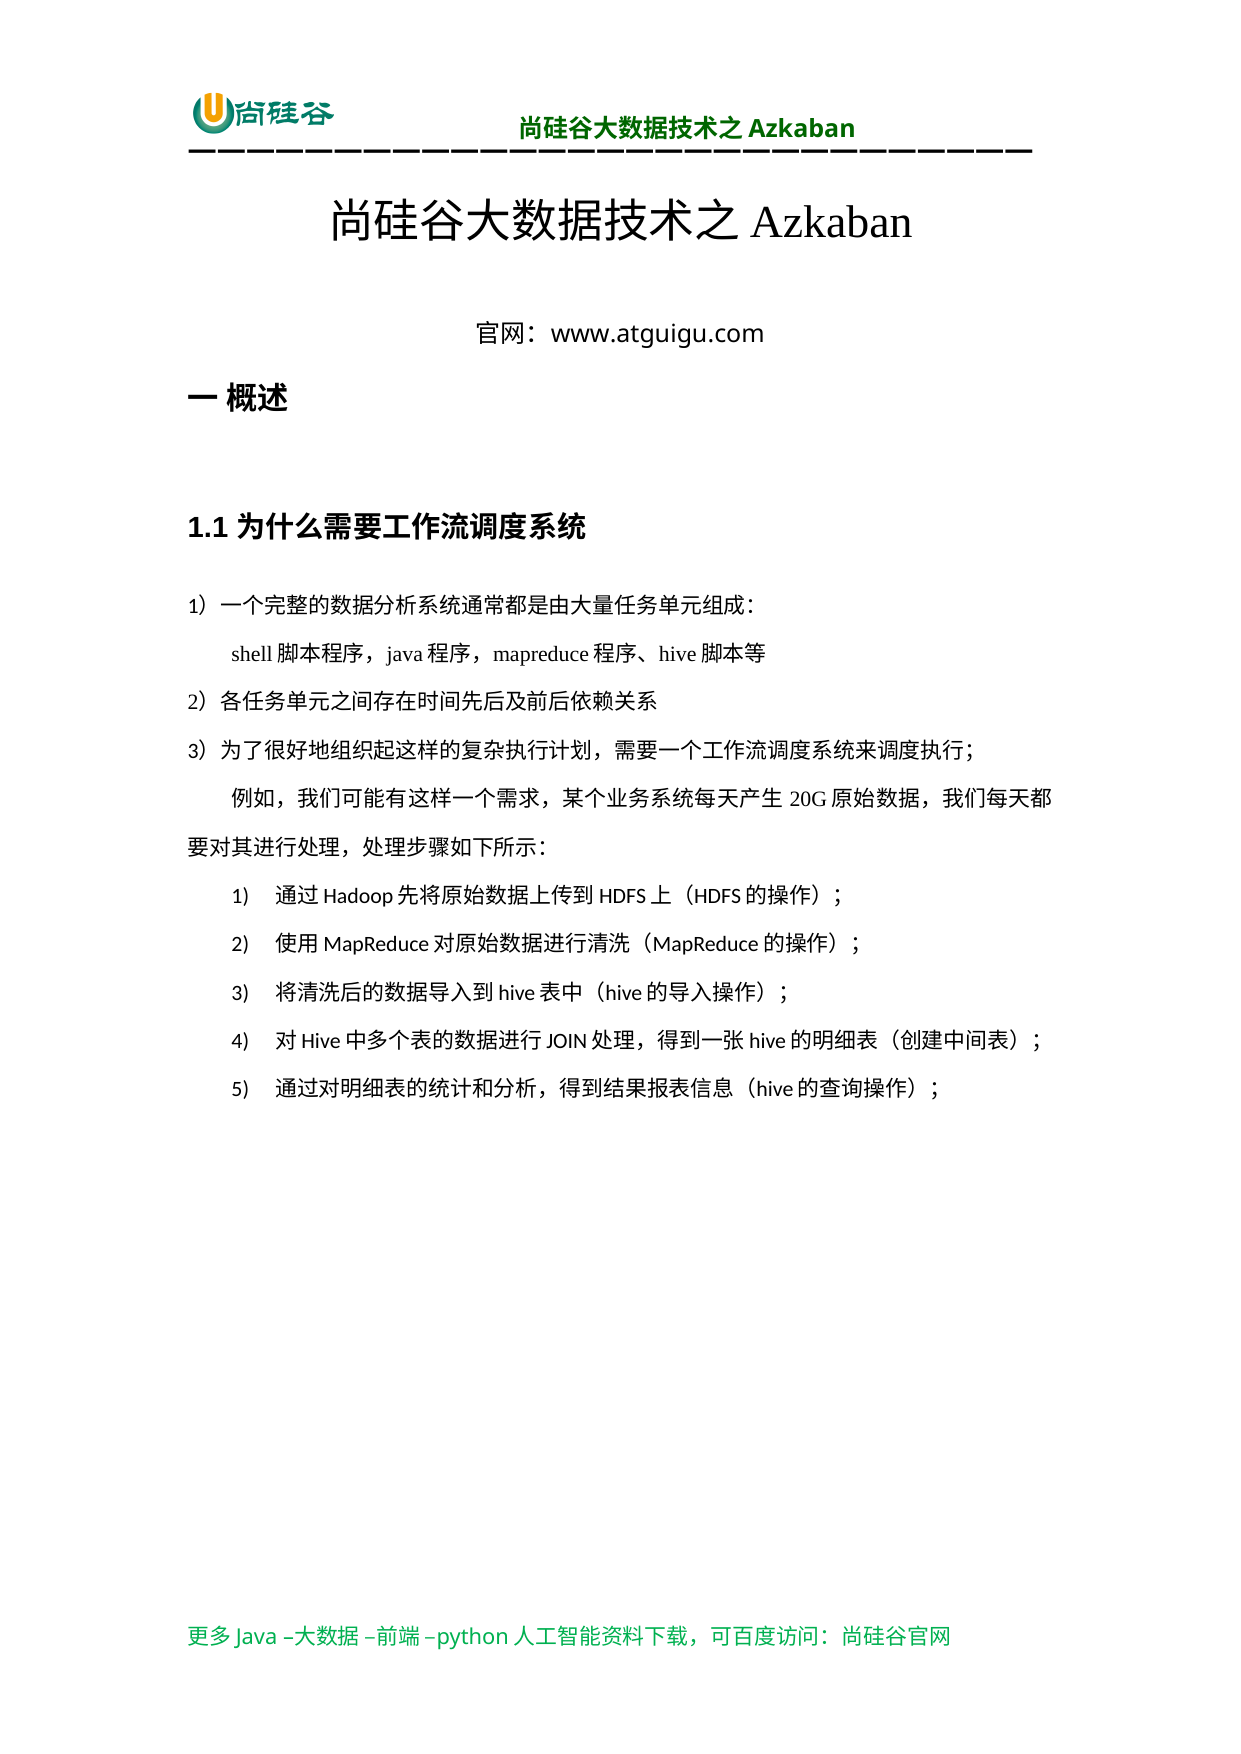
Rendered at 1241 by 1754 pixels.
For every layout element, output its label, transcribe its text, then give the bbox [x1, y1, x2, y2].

text 3）为了很好地组织起这样的复杂执行计划，需要一个工作流调度系统来调度执行； [187, 732, 1053, 765]
subtitle 1.1 为什么需要工作流调度系统 [187, 492, 1053, 557]
list 使用MapReduce对原始数据进行清洗（MapReduce的操作）； [231, 926, 1053, 958]
subtitle 一 概述 [187, 364, 1053, 429]
list 将清洗后的数据导入到hive表中（hive的导入操作）； [231, 974, 1053, 1007]
text 例如，我们可能有这样一个需求，某个业务系统每天产生20G原始数据，我们每天都要对其进行处理，处理步骤如下所示： [187, 781, 1053, 862]
text 2）各任务单元之间存在时间先后及前后依赖关系 [187, 684, 1053, 716]
list 对Hive中多个表的数据进行JOIN处理，得到一张hive的明细表（创建中间表）； [231, 1023, 1053, 1055]
list 通过Hadoop先将原始数据上传到HDFS上（HDFS的操作）； [231, 878, 1053, 910]
list 通过对明细表的统计和分析，得到结果报表信息（hive的查询操作）； [231, 1071, 1053, 1103]
text 官网：www.atguigu.com [187, 299, 1053, 364]
picture [187, 88, 338, 138]
text 1）一个完整的数据分析系统通常都是由大量任务单元组成： [187, 587, 1053, 620]
text shell脚本程序，java程序，mapreduce程序、hive脚本等 [187, 636, 1053, 668]
text 尚硅谷大数据技术之Azkaban [187, 169, 1053, 266]
